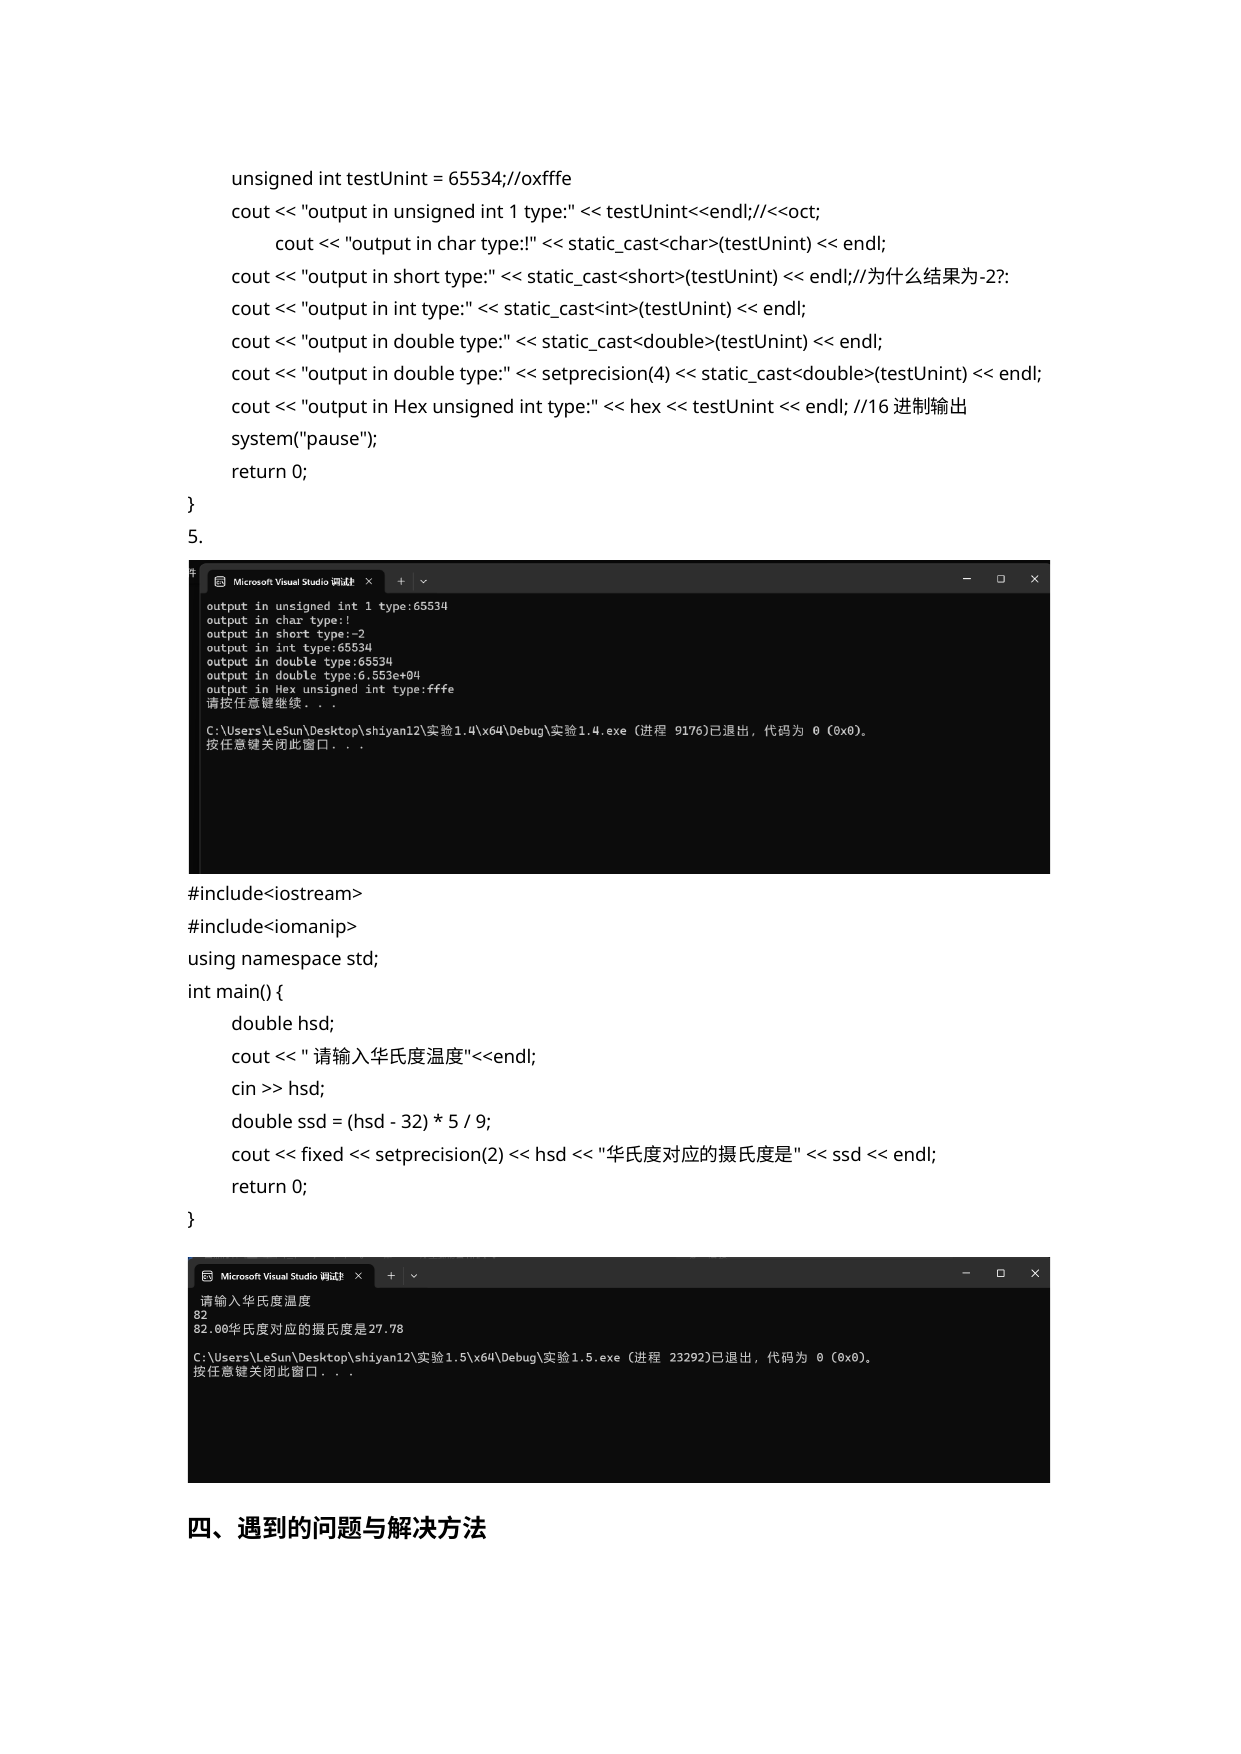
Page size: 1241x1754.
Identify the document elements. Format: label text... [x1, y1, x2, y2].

text double ssd = (hsd - 32) * 5 / 9; [187, 1104, 1053, 1137]
text cout << "output in double type:" << static_cast<double>(testUnint) << endl; [187, 324, 1053, 357]
text 5. [187, 519, 1053, 552]
text cout << " 请输入华氏度温度"<<endl; [187, 1039, 1053, 1072]
text } [187, 1202, 1053, 1234]
text int main() { [187, 974, 1053, 1007]
text cout << "output in Hex unsigned int type:" << hex << testUnint << endl; //16进制输出 [187, 389, 1053, 422]
text cout << "output in int type:" << static_cast<int>(testUnint) << endl; [187, 292, 1053, 324]
picture [187, 1257, 1050, 1483]
text using namespace std; [187, 942, 1053, 974]
text cout << "output in unsigned int 1 type:" << testUnint<<endl;//<<oct; [187, 194, 1053, 227]
picture [187, 560, 1050, 873]
text cout << "output in char type:!" << static_cast<char>(testUnint) << endl; [187, 227, 1053, 259]
text #include<iomanip> [187, 909, 1053, 942]
text system("pause"); [187, 422, 1053, 454]
text double hsd; [187, 1007, 1053, 1039]
text cout << "output in short type:" << static_cast<short>(testUnint) << endl;//为什么结果为-2?: [187, 259, 1053, 292]
text cout << fixed << setprecision(2) << hsd << "华氏度对应的摄氏度是" << ssd << endl; [187, 1137, 1053, 1169]
text unsigned int testUnint = 65534;//oxfffe [187, 162, 1053, 194]
text cin >> hsd; [187, 1072, 1053, 1104]
text return 0; [187, 454, 1053, 487]
text cout << "output in double type:" << setprecision(4) << static_cast<double>(testUnint) << endl; [187, 357, 1053, 389]
text } [187, 487, 1053, 519]
text return 0; [187, 1169, 1053, 1202]
